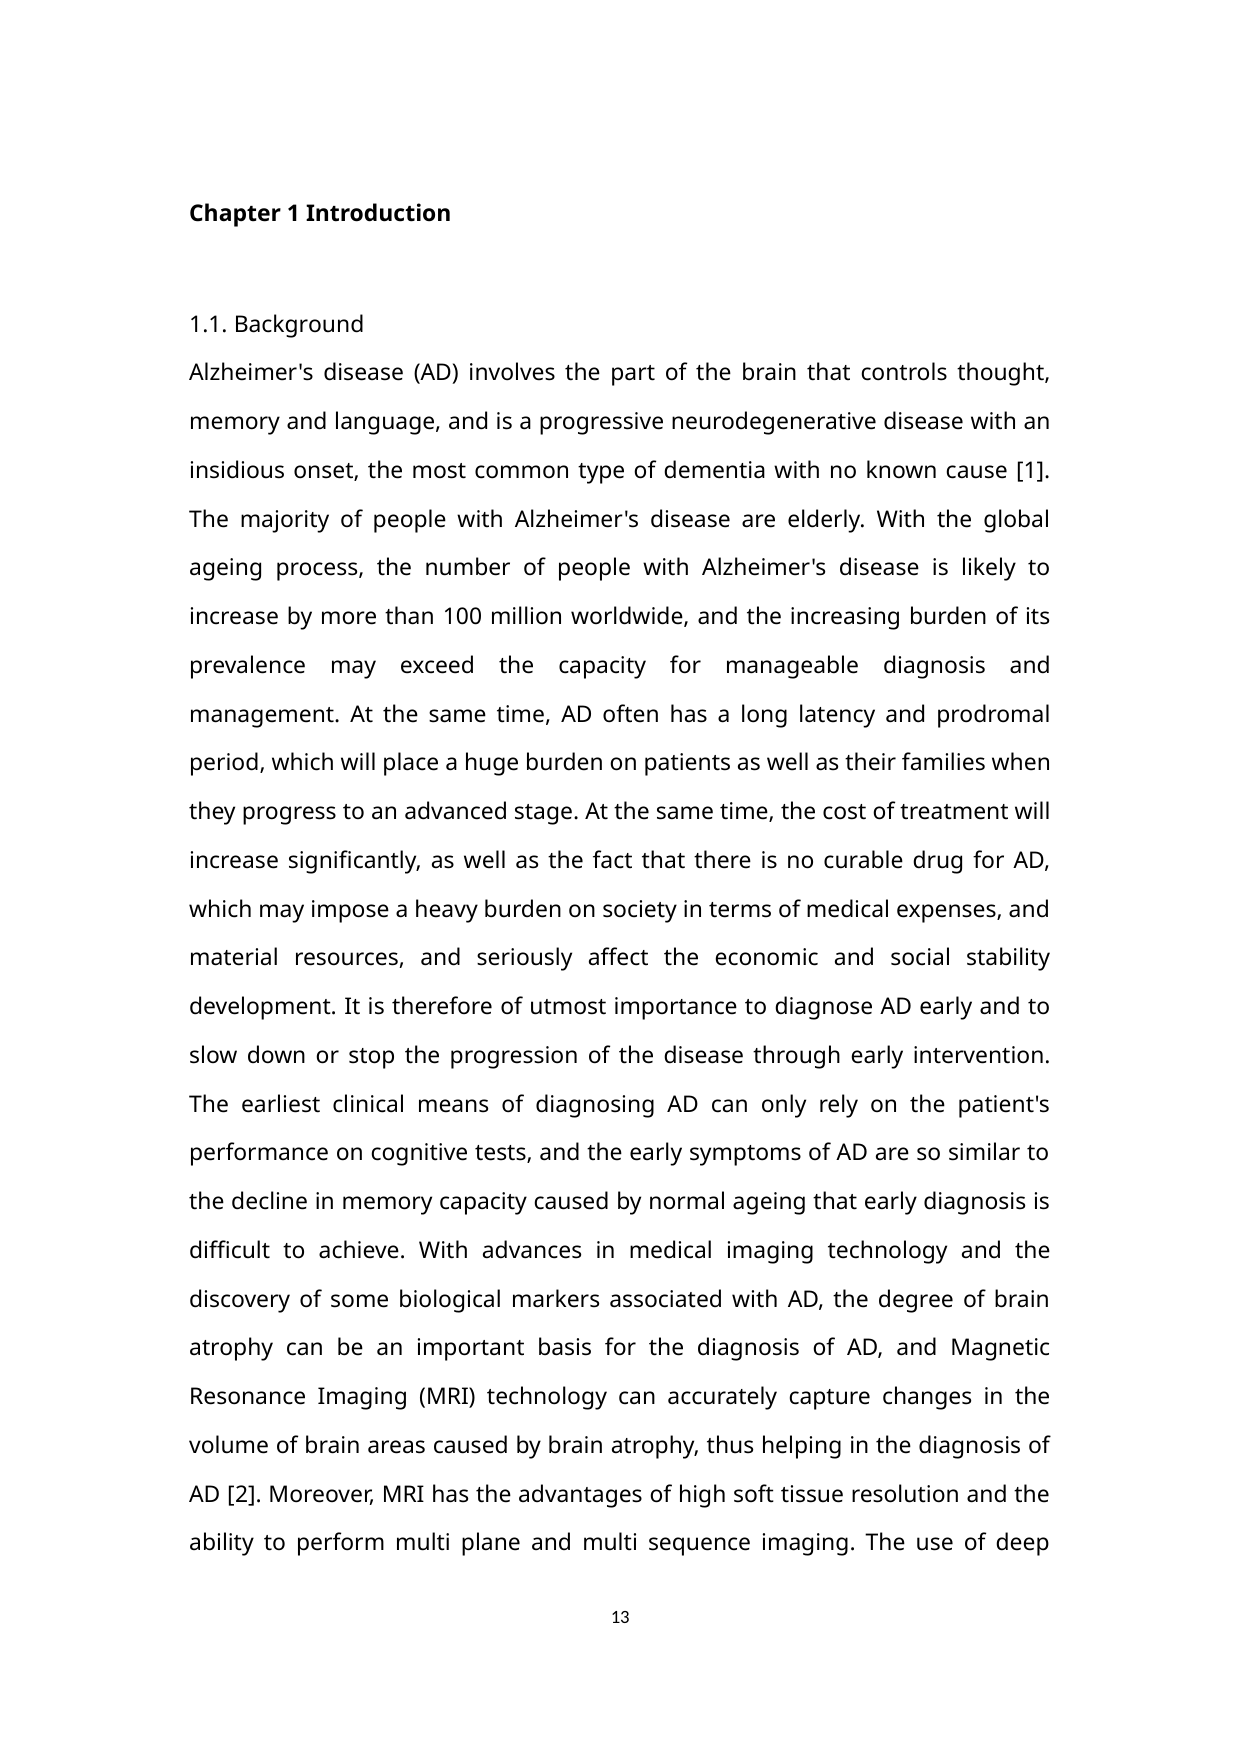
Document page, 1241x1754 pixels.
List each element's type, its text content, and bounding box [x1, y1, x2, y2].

subtitle Introduction [189, 197, 1051, 229]
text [189, 356, 1051, 1558]
subtitle Background [189, 308, 1051, 340]
